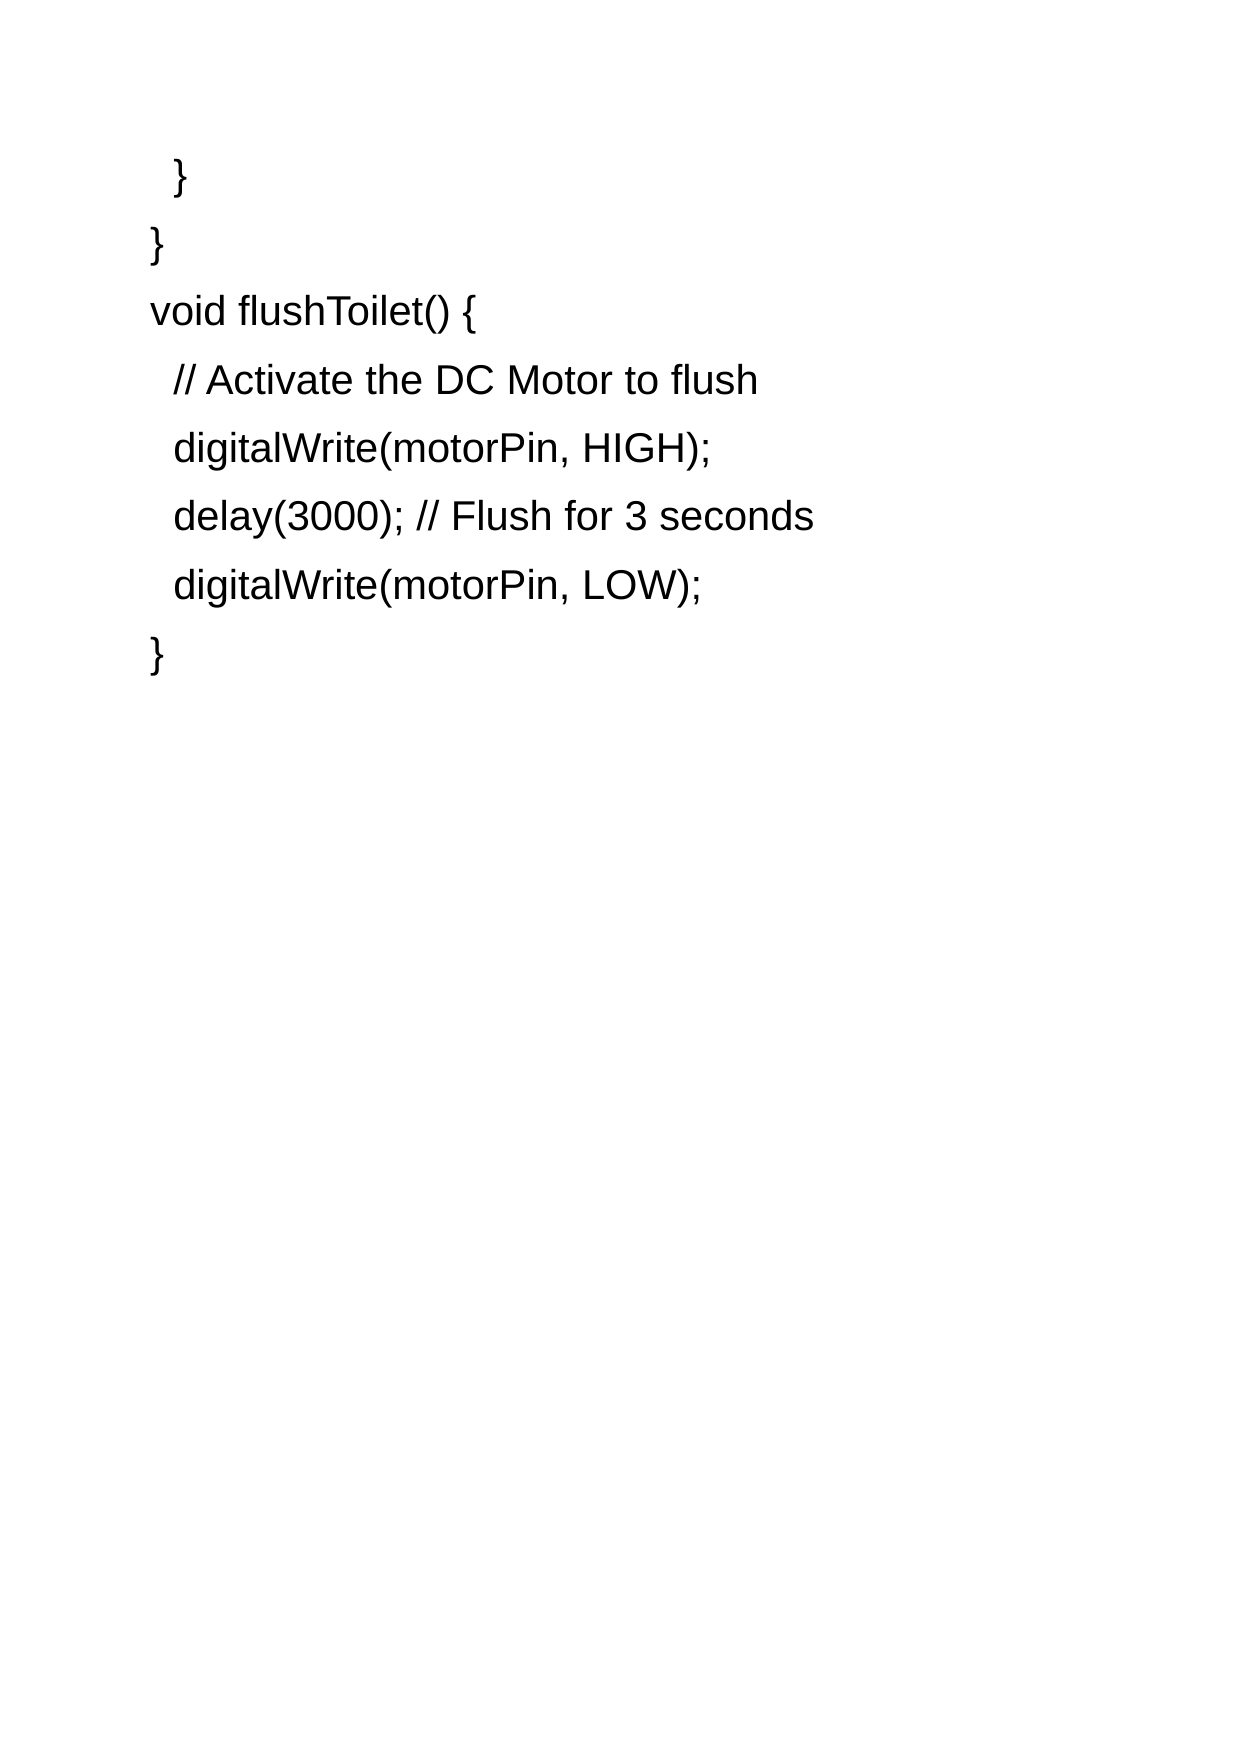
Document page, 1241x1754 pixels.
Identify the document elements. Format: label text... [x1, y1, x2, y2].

text delay(3000); // Flush for 3 seconds [150, 492, 1090, 539]
text digitalWrite(motorPin, HIGH); [150, 423, 1090, 471]
text // Activate the DC Motor to flush [150, 355, 1090, 403]
text digitalWrite(motorPin, LOW); [150, 560, 1090, 608]
text void flushToilet() { [150, 287, 1090, 334]
text } [150, 150, 1090, 198]
text } [150, 628, 1090, 676]
text } [150, 218, 1090, 266]
